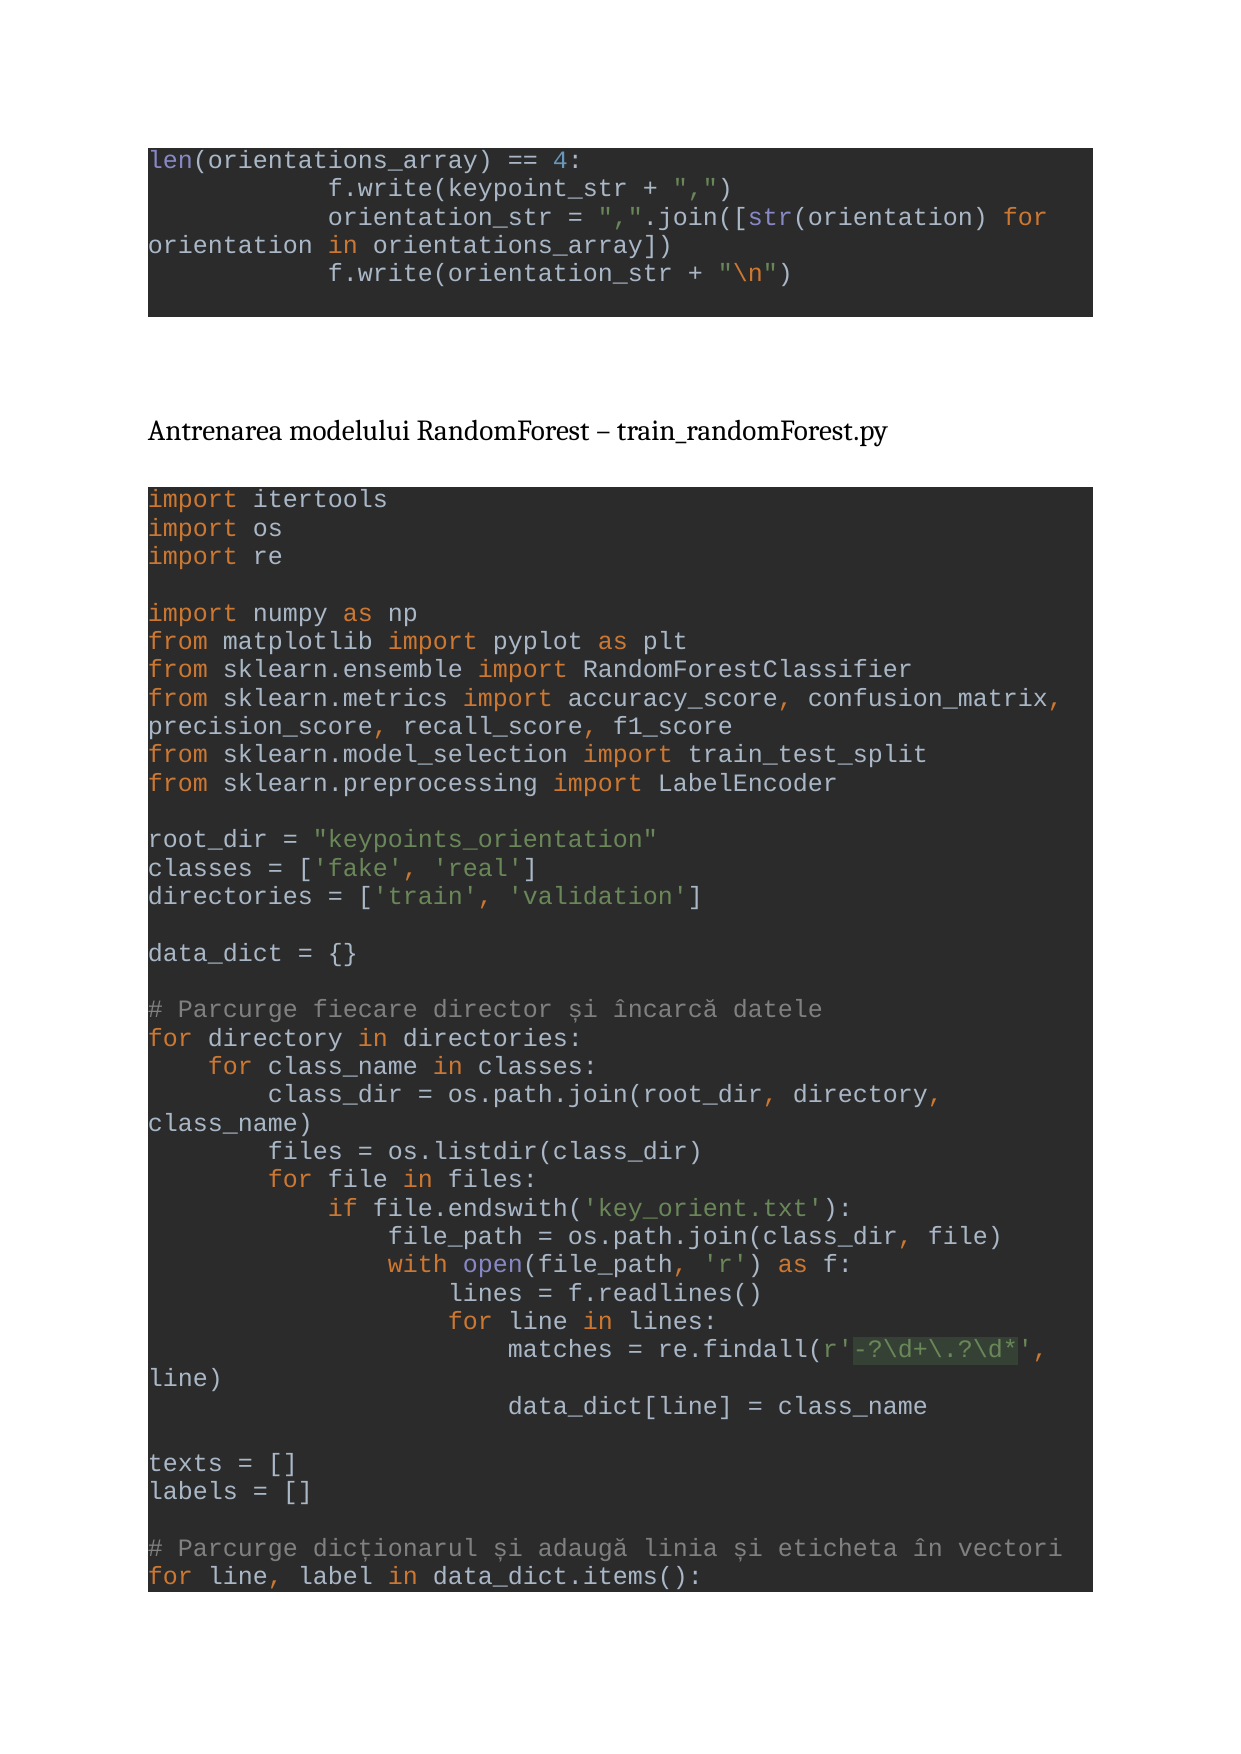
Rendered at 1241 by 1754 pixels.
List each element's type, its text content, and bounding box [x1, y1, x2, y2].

text Antrenarea modelului RandomForest – train_randomForest.py [148, 414, 1093, 448]
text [148, 148, 1093, 317]
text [148, 487, 1093, 1592]
